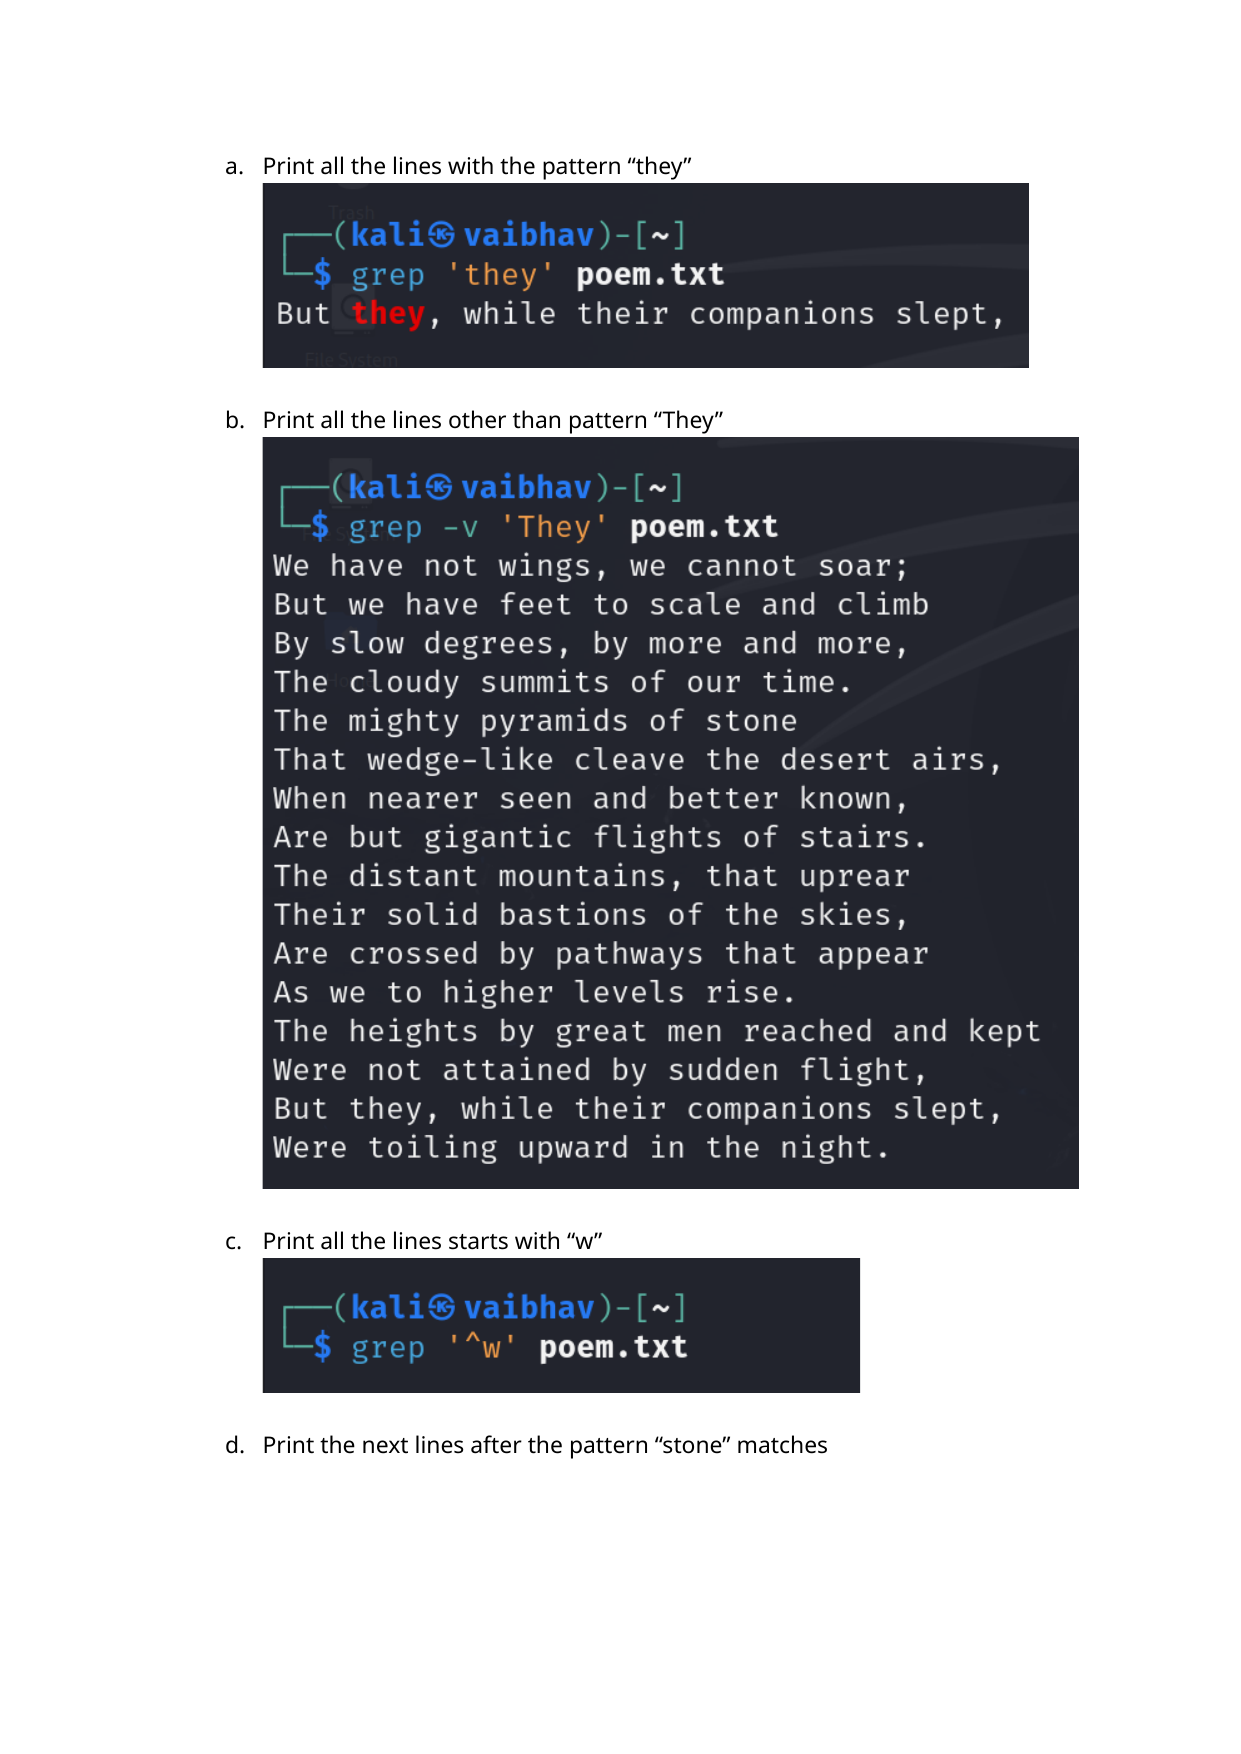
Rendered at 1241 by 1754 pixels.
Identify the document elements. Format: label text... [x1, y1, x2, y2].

picture [262, 1258, 861, 1393]
picture [262, 437, 1079, 1189]
list Print the next lines after the pattern “stone” matches [225, 1429, 1090, 1460]
picture [262, 183, 1029, 368]
